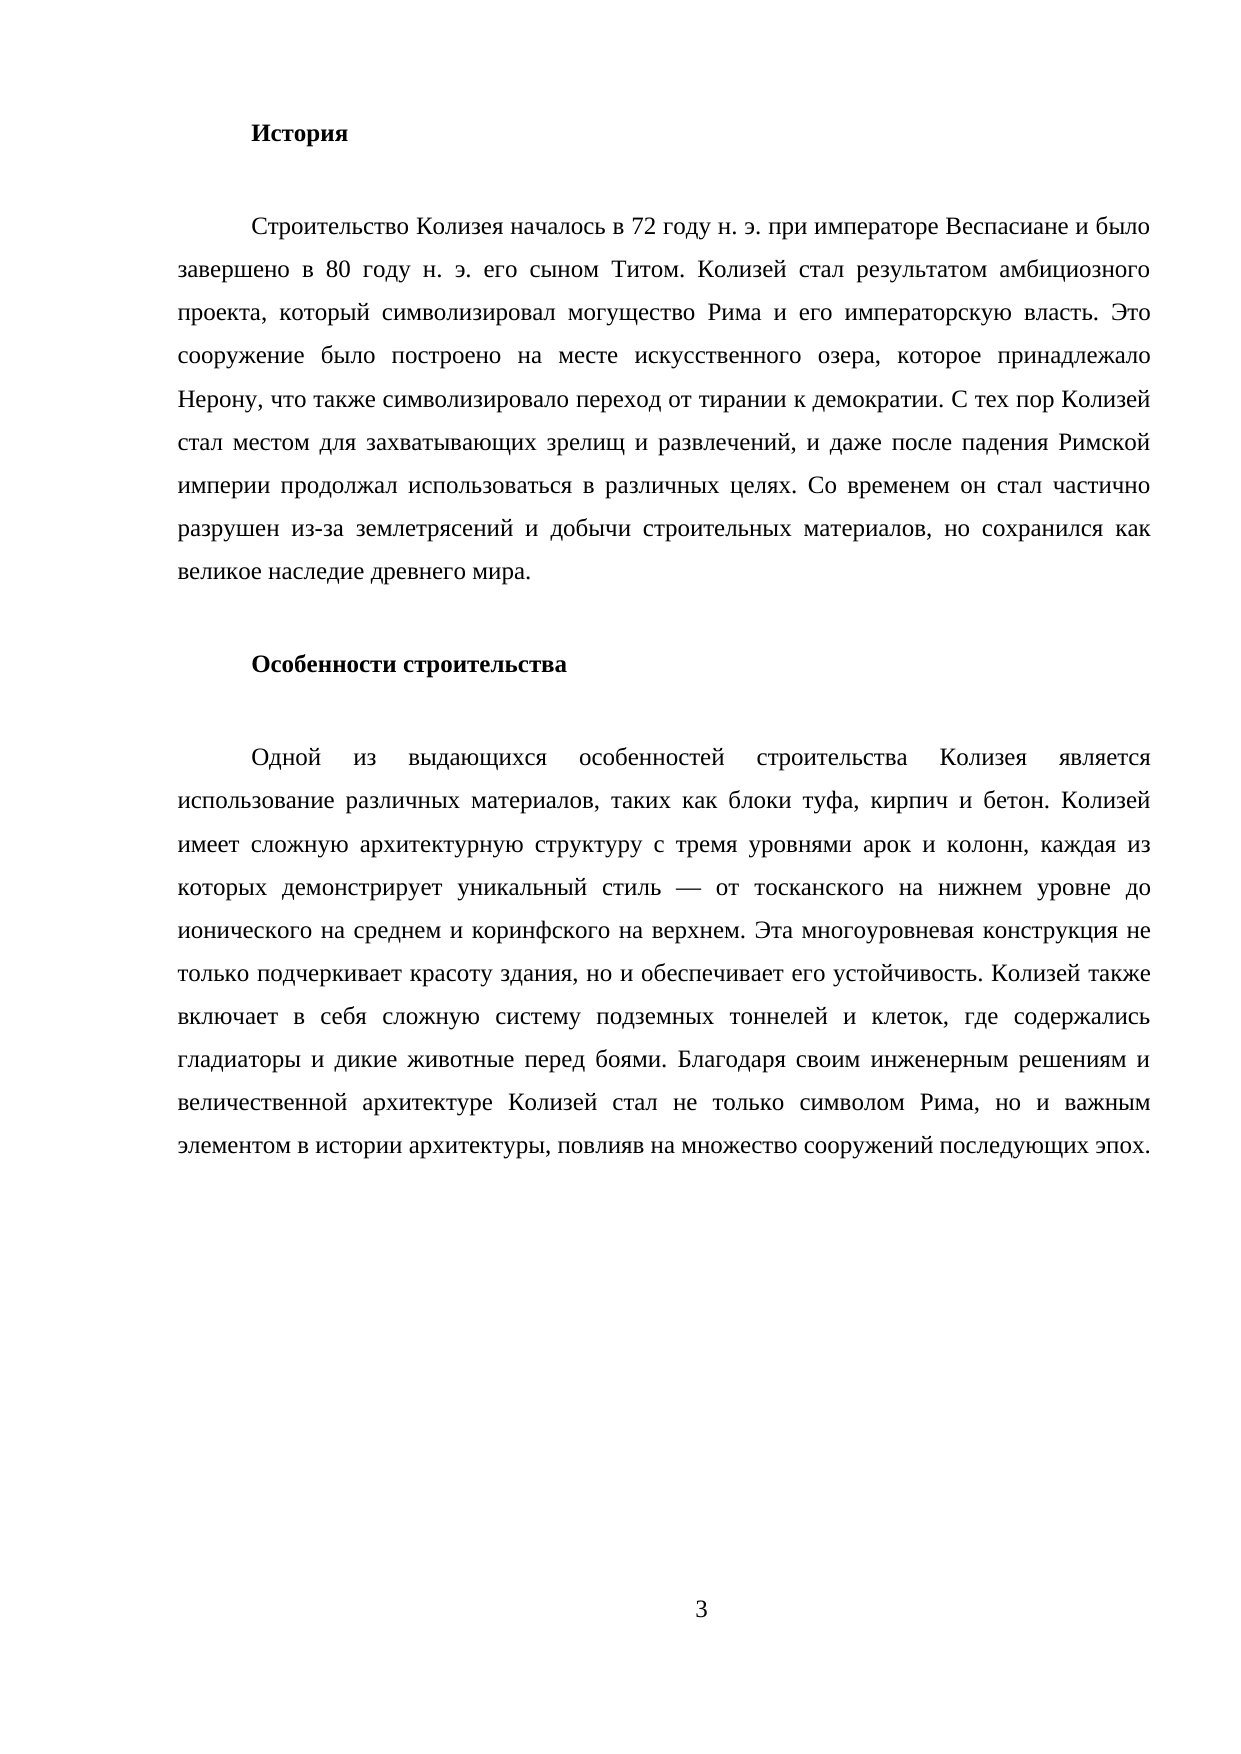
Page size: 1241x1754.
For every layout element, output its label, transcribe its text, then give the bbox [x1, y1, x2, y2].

text История [177, 118, 1152, 147]
text Одной из выдающихся особенностей строительства Колизея является использование различных материалов, таких как блоки туфа, кирпич и бетон. Колизей имеет сложную архитектурную структуру с тремя уровнями арок и колонн, каждая из которых демонстрирует уникальный стиль — от тосканского на нижнем уровне до ионического на среднем и коринфского на верхнем. Эта многоуровневая конструкция не только подчеркивает красоту здания, но и обеспечивает его устойчивость. Колизей также включает в себя сложную систему подземных тоннелей и клеток, где содержались гладиаторы и дикие животные перед боями. Благодаря своим инженерным решениям и величественной архитектуре Колизей стал не только символом Рима, но и важным элементом в истории архитектуры, повлияв на множество сооружений последующих эпох. [177, 742, 1152, 1159]
text Особенности строительства [177, 649, 1152, 678]
text Строительство Колизея началось в 72 году н. э. при императоре Веспасиане и было завершено в 80 году н. э. его сыном Титом. Колизей стал результатом амбициозного проекта, который символизировал могущество Рима и его императорскую власть. Это сооружение было построено на месте искусственного озера, которое принадлежало Нерону, что также символизировало переход от тирании к демократии. С тех пор Колизей стал местом для захватывающих зрелищ и развлечений, и даже после падения Римской империи продолжал использоваться в различных целях. Со временем он стал частично разрушен из-за землетрясений и добычи строительных материалов, но сохранился как великое наследие древнего мира. [177, 211, 1152, 585]
